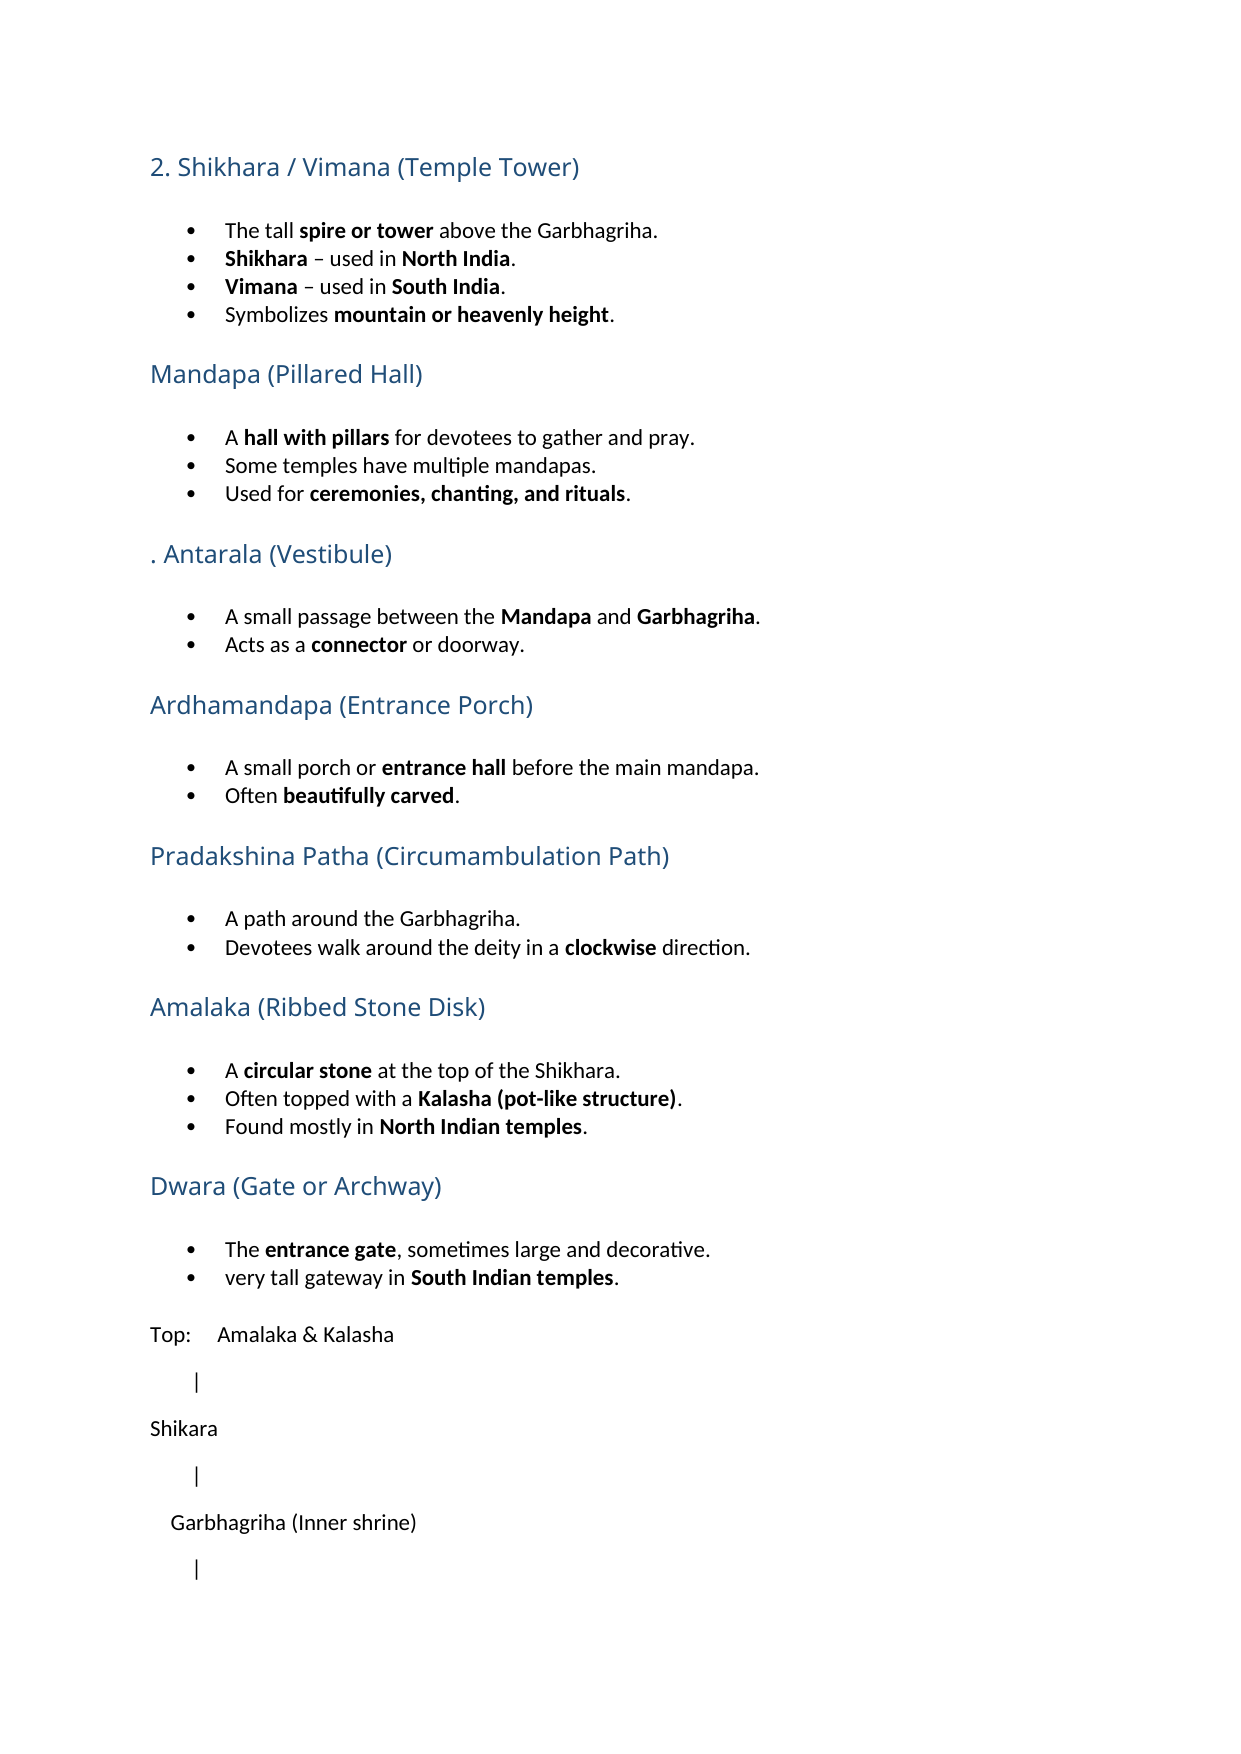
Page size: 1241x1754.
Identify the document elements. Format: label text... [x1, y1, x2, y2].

subtitle . Antarala (Vestibule) [150, 536, 1090, 570]
text Shikara [150, 1414, 1090, 1442]
list A small porch or entrance hall before the main mandapa. [187, 753, 1090, 781]
list A path around the Garbhagriha. [187, 904, 1090, 933]
subtitle Pradakshina Patha (Circumambulation Path) [150, 839, 1090, 873]
list Devotees walk around the deity in a clockwise direction. [187, 933, 1090, 961]
list Vimana – used in South India. [187, 272, 1090, 300]
text | [150, 1461, 1090, 1489]
subtitle 2. Shikhara / Vimana (Temple Tower) [150, 150, 1090, 184]
list A small passage between the Mandapa and Garbhagriha. [187, 602, 1090, 630]
subtitle Ardhamandapa (Entrance Porch) [150, 687, 1090, 722]
list Acts as a connector or doorway. [187, 630, 1090, 658]
subtitle Dwara (Gate or Archway) [150, 1169, 1090, 1203]
list Some temples have multiple mandapas. [187, 451, 1090, 479]
text Top: Amalaka & Kalasha [150, 1320, 1090, 1348]
list Shikhara – used in North India. [187, 244, 1090, 272]
list Found mostly in North Indian temples. [187, 1112, 1090, 1140]
list Symbolizes mountain or heavenly height. [187, 300, 1090, 328]
list The tall spire or tower above the Garbhagriha. [187, 216, 1090, 244]
list The entrance gate, sometimes large and decorative. [187, 1235, 1090, 1263]
list Often beautifully carved. [187, 781, 1090, 809]
list Often topped with a Kalasha (pot-like structure). [187, 1084, 1090, 1112]
subtitle Amalaka (Ribbed Stone Disk) [150, 990, 1090, 1024]
list A circular stone at the top of the Shikhara. [187, 1056, 1090, 1084]
text | [150, 1554, 1090, 1582]
list Used for ceremonies, chanting, and rituals. [187, 479, 1090, 507]
list very tall gateway in South Indian temples. [187, 1263, 1090, 1291]
text | [150, 1367, 1090, 1395]
text Garbhagriha (Inner shrine) [150, 1508, 1090, 1536]
list A hall with pillars for devotees to gather and pray. [187, 423, 1090, 451]
subtitle Mandapa (Pillared Hall) [150, 357, 1090, 391]
